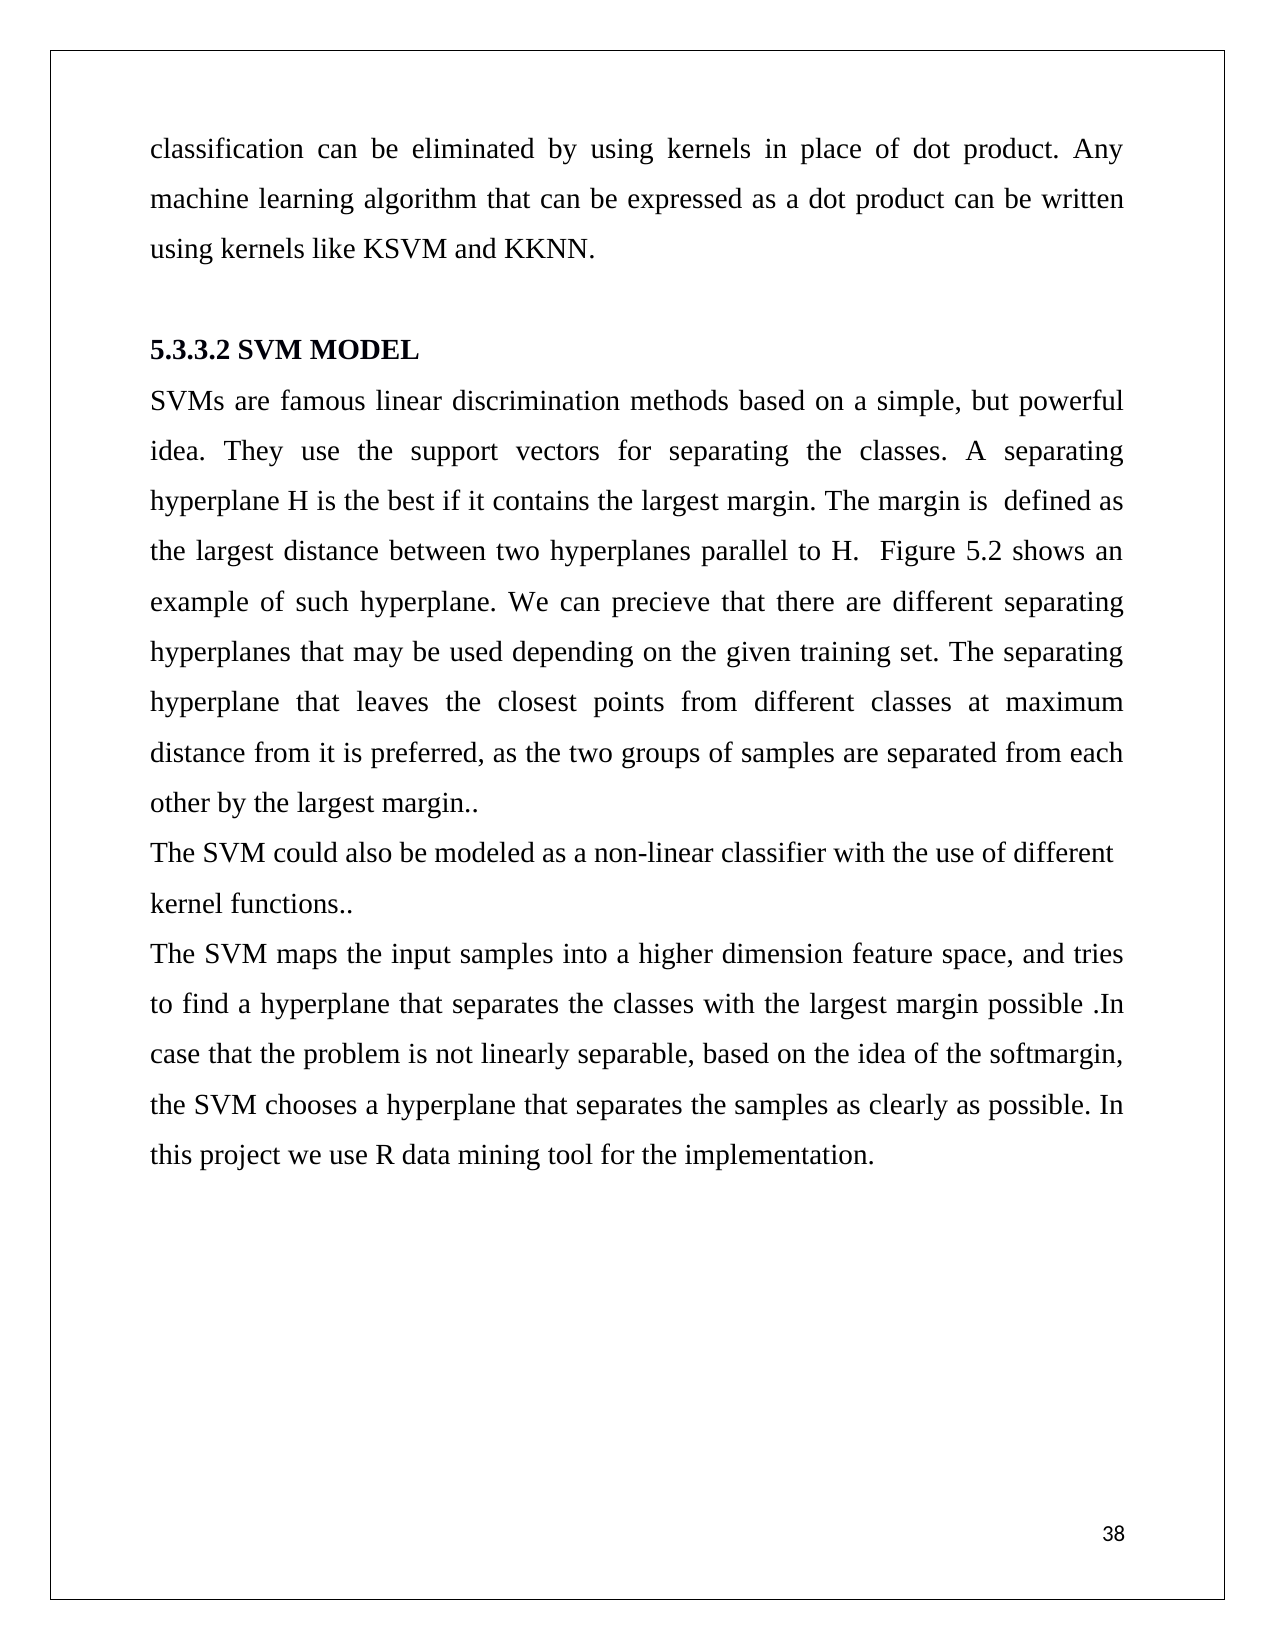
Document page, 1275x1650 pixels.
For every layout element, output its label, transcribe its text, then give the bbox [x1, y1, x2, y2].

text kernel functions.. [150, 886, 1125, 919]
text The SVM maps the input samples into a higher dimension feature space, and tries to find a hyperplane that separates the classes with the largest margin possible .In case that the problem is not linearly separable, based on the idea of the softmargin, the SVM chooses a hyperplane that separates the samples as clearly as possible. In this project we use R data mining tool for the implementation. [150, 936, 1125, 1171]
text SVMs are famous linear discrimination methods based on a simple, but powerful idea. They use the support vectors for separating the classes. A separating hyperplane H is the best if it contains the largest margin. The margin is defined as the largest distance between two hyperplanes parallel to H. Figure 5.2 shows an example of such hyperplane. We can precieve that there are different separating hyperplanes that may be used depending on the given training set. The separating hyperplane that leaves the closest points from different classes at maximum distance from it is preferred, as the two groups of samples are separated from each other by the largest margin.. [150, 383, 1125, 819]
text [150, 131, 1125, 265]
text 5.3.3.2 SVM MODEL [150, 332, 1125, 366]
text The SVM could also be modeled as a non-linear classifier with the use of different [150, 835, 1125, 869]
